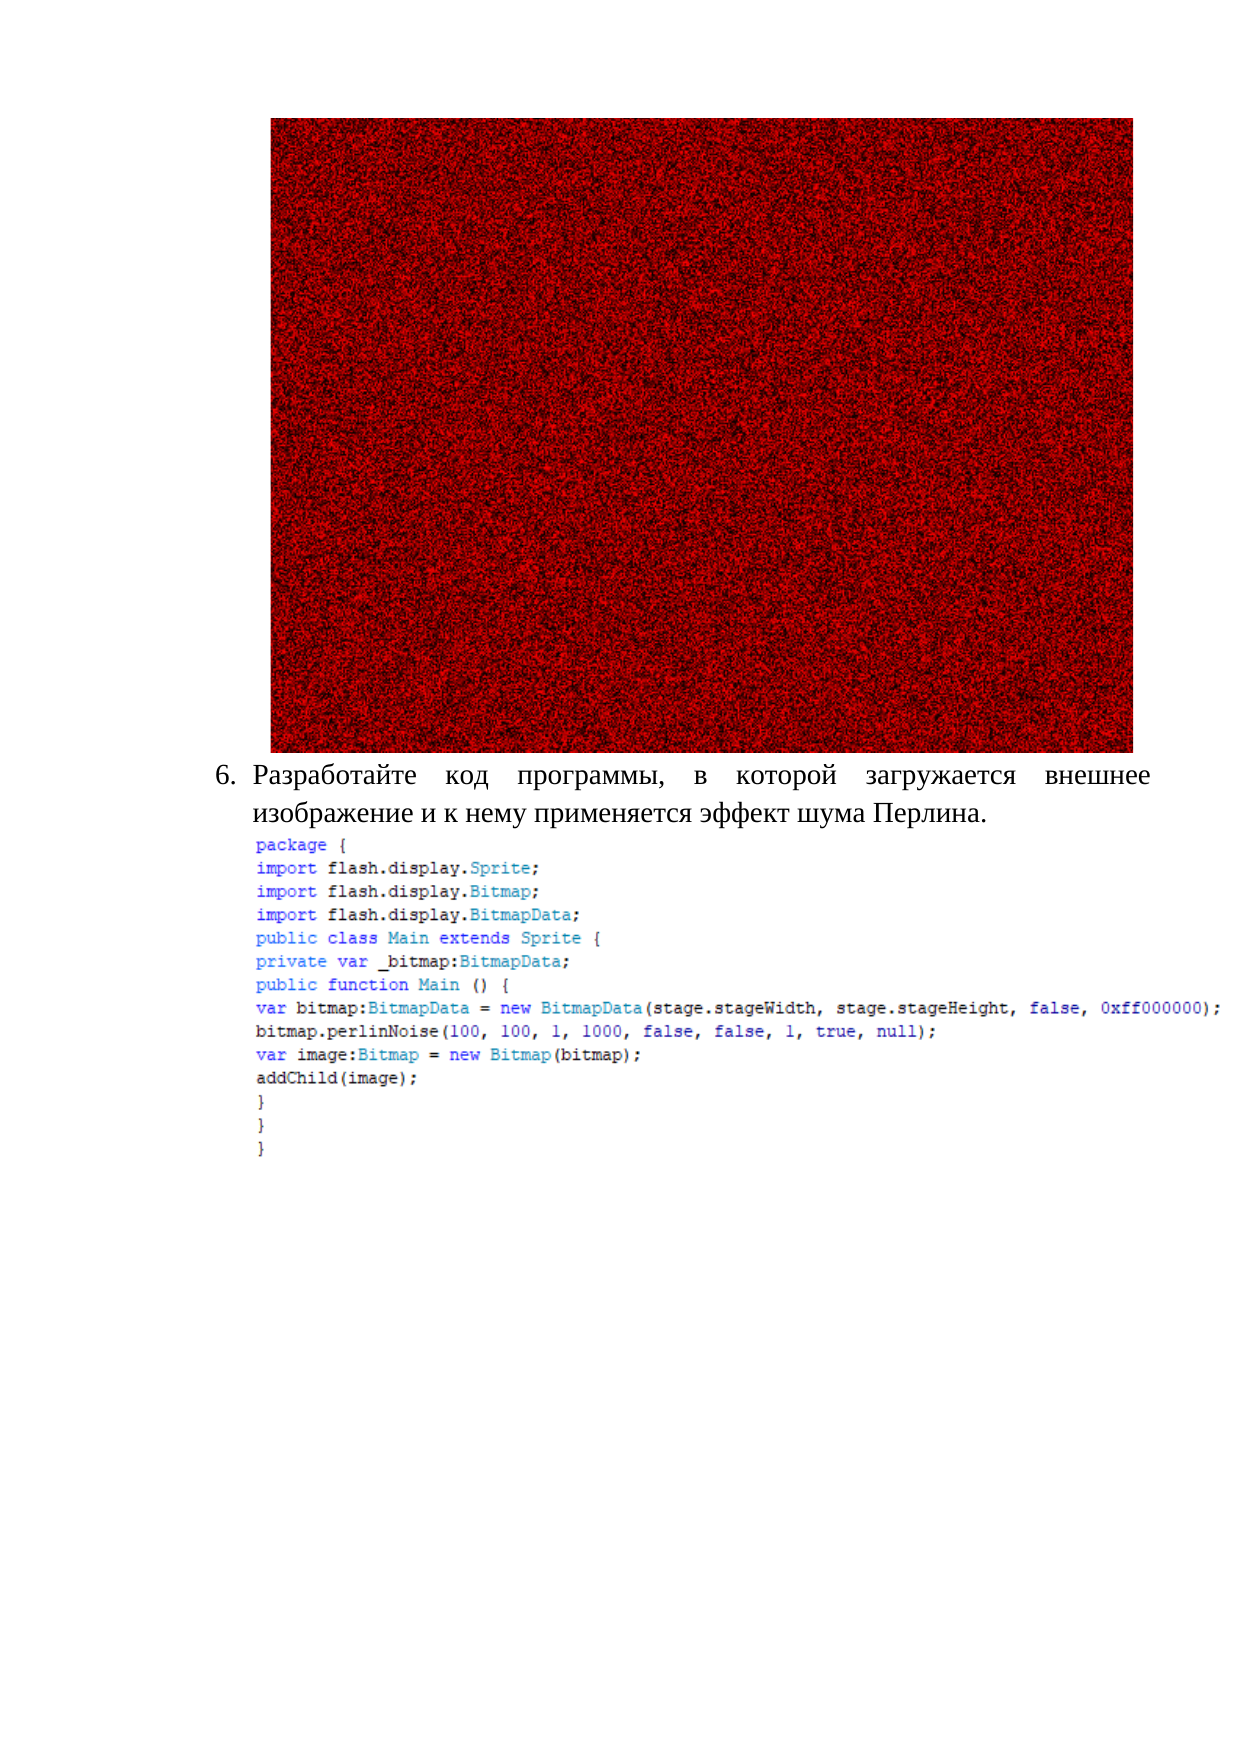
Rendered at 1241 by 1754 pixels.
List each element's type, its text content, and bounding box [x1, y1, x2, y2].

picture [252, 833, 1227, 1158]
picture [270, 118, 1134, 753]
list Разработайте код программы, в которой загружается внешнее изображение и к нему применяется эффект шума Перлина. [215, 757, 1152, 829]
